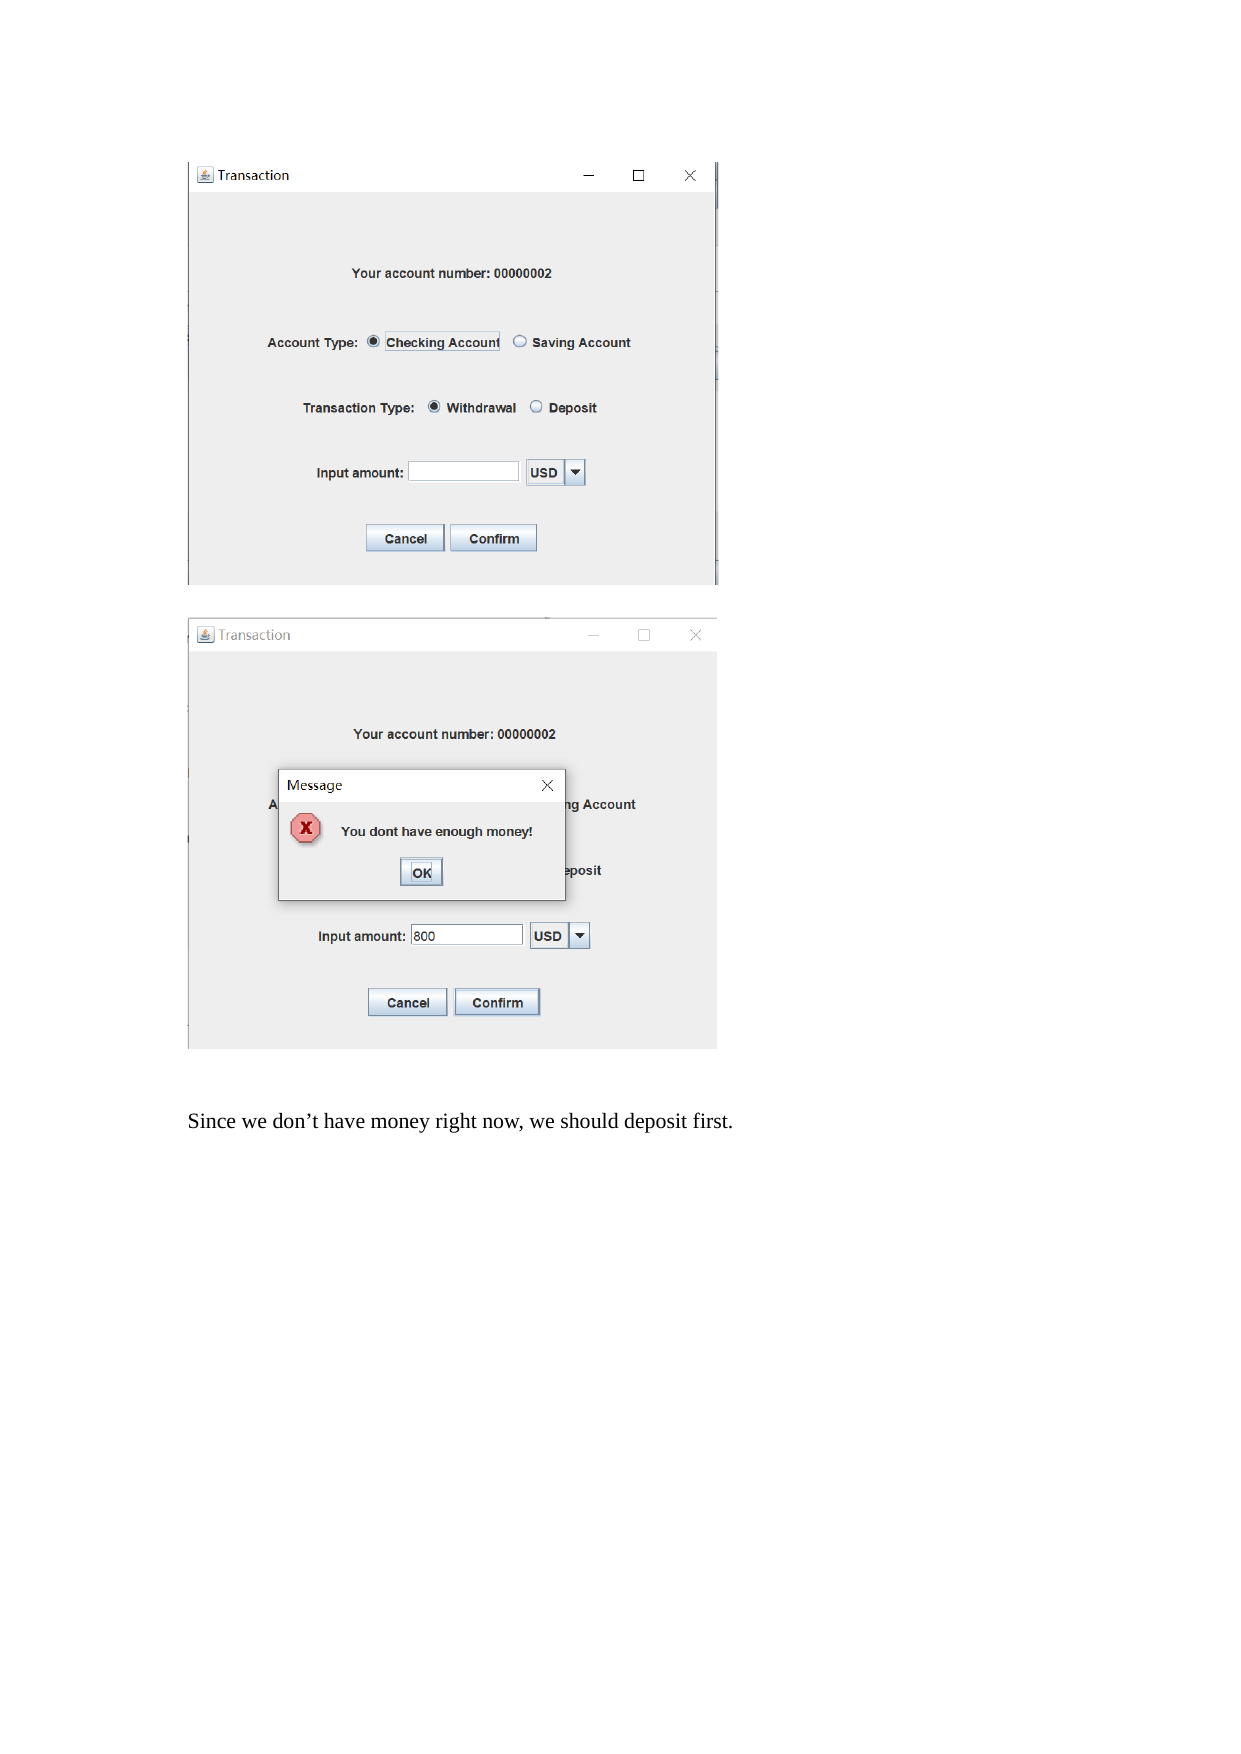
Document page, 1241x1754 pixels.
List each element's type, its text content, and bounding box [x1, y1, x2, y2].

text Since we don’t have money right now, we should deposit first. [187, 1104, 1053, 1137]
picture [187, 617, 717, 1049]
picture [187, 162, 719, 585]
